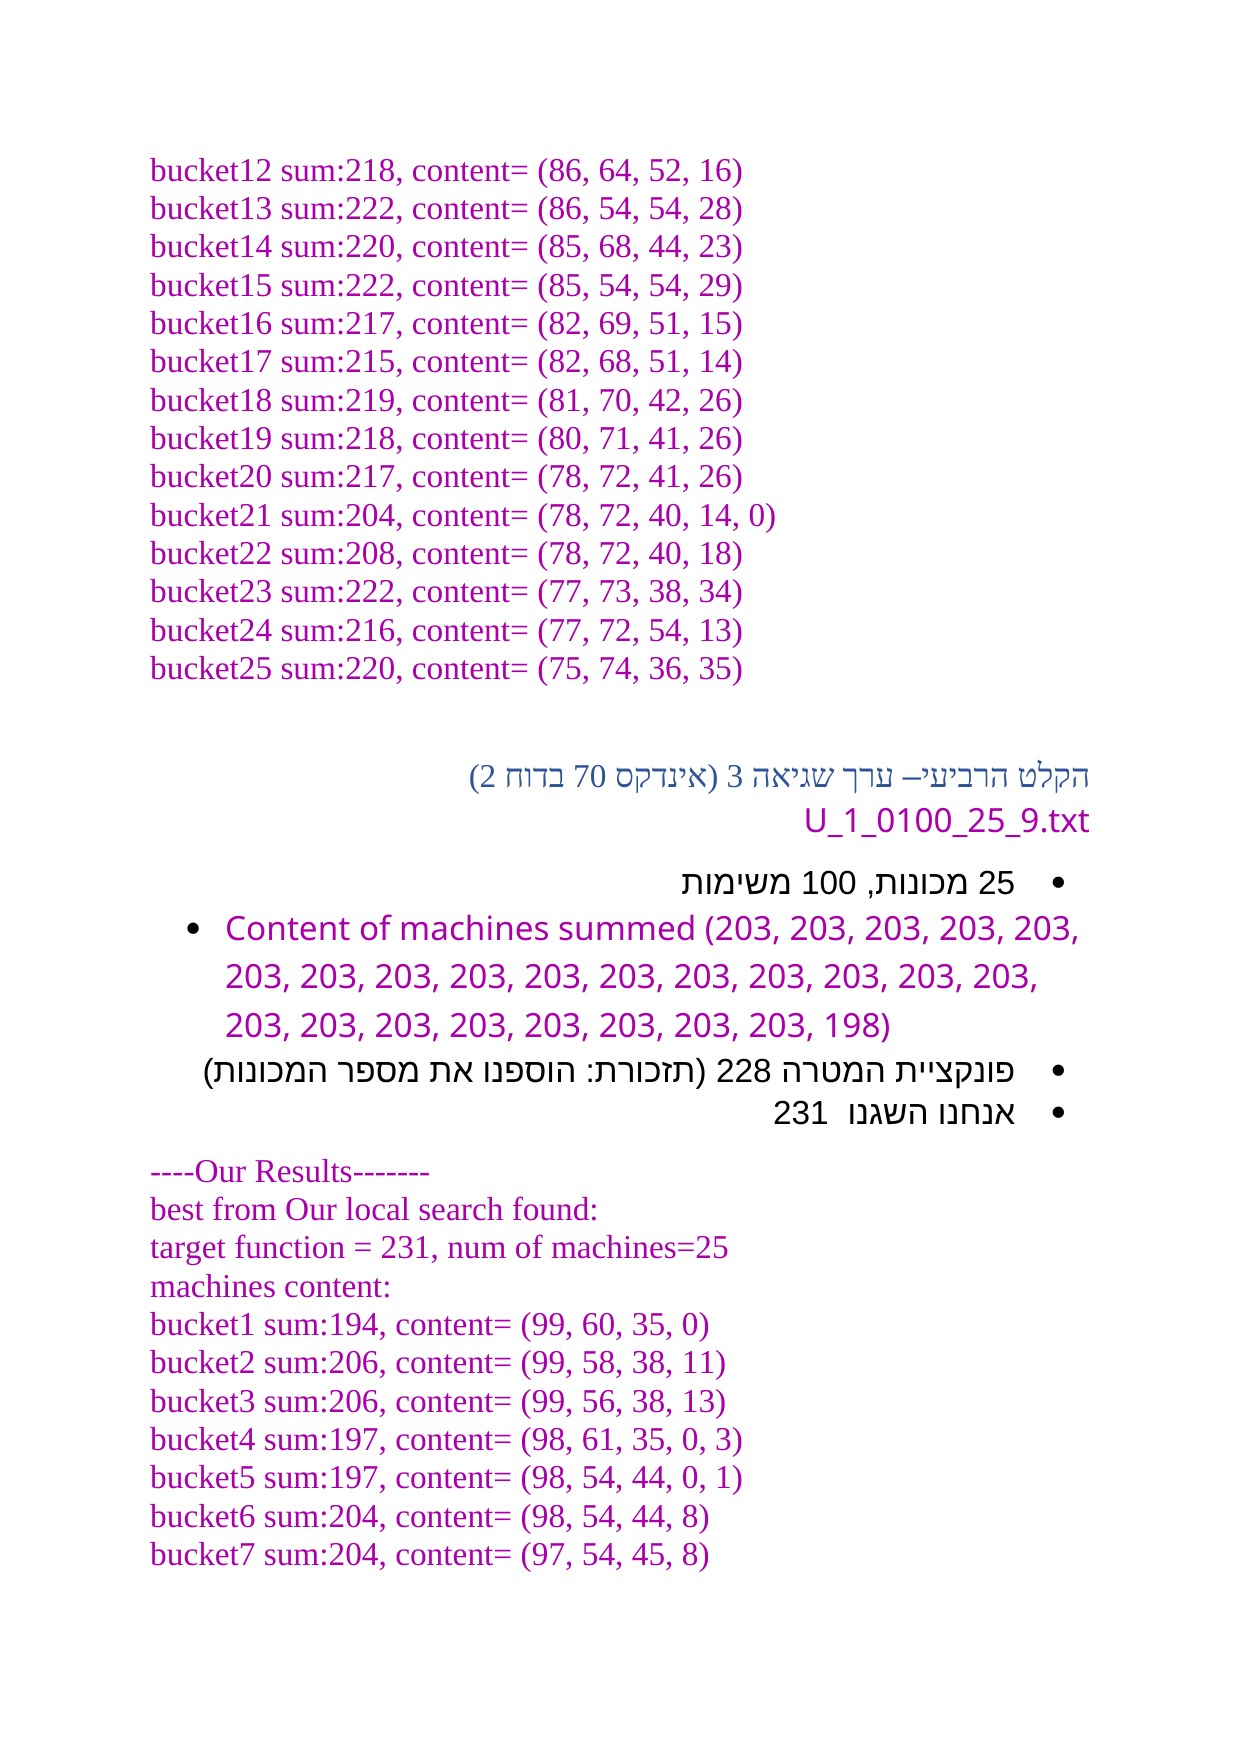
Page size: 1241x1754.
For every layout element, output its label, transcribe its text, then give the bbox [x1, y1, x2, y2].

list Content of machines summed (203, 203, 203, 203, 203, 203, 203, 203, 203, 203, 203, 203, 203, 203, 203, 203, 203, 203, 203, 203, 203, 203, 203, 203, 198) [187, 904, 1090, 1048]
text bucket13 sum:222, content= (86, 54, 54, 28) [150, 188, 1090, 227]
list 25 מכונות, 100 משימות [150, 863, 1053, 901]
text bucket22 sum:208, content= (78, 72, 40, 18) [150, 533, 1090, 572]
text bucket23 sum:222, content= (77, 73, 38, 34) [150, 572, 1090, 610]
text bucket4 sum:197, content= (98, 61, 35, 0, 3) [150, 1419, 1090, 1458]
text ----Our Results------- [150, 1151, 1090, 1189]
text bucket19 sum:218, content= (80, 71, 41, 26) [150, 418, 1090, 457]
text bucket15 sum:222, content= (85, 54, 54, 29) [150, 265, 1090, 303]
text bucket21 sum:204, content= (78, 72, 40, 14, 0) [150, 495, 1090, 533]
text bucket6 sum:204, content= (98, 54, 44, 8) [150, 1496, 1090, 1534]
text bucket3 sum:206, content= (99, 56, 38, 13) [150, 1381, 1090, 1419]
text bucket24 sum:216, content= (77, 72, 54, 13) [150, 610, 1090, 648]
subtitle הקלט הרביעי– ערך שגיאה 3 (אינדקס 70 בדוח 2) [150, 756, 1090, 794]
text bucket1 sum:194, content= (99, 60, 35, 0) [150, 1304, 1090, 1343]
text U_1_0100_25_9.txt [150, 797, 1090, 843]
text machines content: [150, 1266, 1090, 1304]
text bucket20 sum:217, content= (78, 72, 41, 26) [150, 457, 1090, 495]
text bucket18 sum:219, content= (81, 70, 42, 26) [150, 380, 1090, 418]
text bucket2 sum:206, content= (99, 58, 38, 11) [150, 1343, 1090, 1381]
text bucket17 sum:215, content= (82, 68, 51, 14) [150, 342, 1090, 380]
text target function = 231, num of machines=25 [150, 1228, 1090, 1266]
list אנחנו השגנו 231 [150, 1093, 1053, 1131]
text bucket16 sum:217, content= (82, 69, 51, 15) [150, 303, 1090, 342]
text bucket12 sum:218, content= (86, 64, 52, 16) [150, 150, 1090, 188]
text bucket14 sum:220, content= (85, 68, 44, 23) [150, 227, 1090, 265]
text best from Our local search found: [150, 1189, 1090, 1228]
text bucket5 sum:197, content= (98, 54, 44, 0, 1) [150, 1458, 1090, 1496]
text bucket25 sum:220, content= (75, 74, 36, 35) [150, 648, 1090, 687]
list פונקציית המטרה 228 (תזכורת: הוספנו את מספר המכונות) [150, 1051, 1053, 1090]
text bucket7 sum:204, content= (97, 54, 45, 8) [150, 1534, 1090, 1573]
